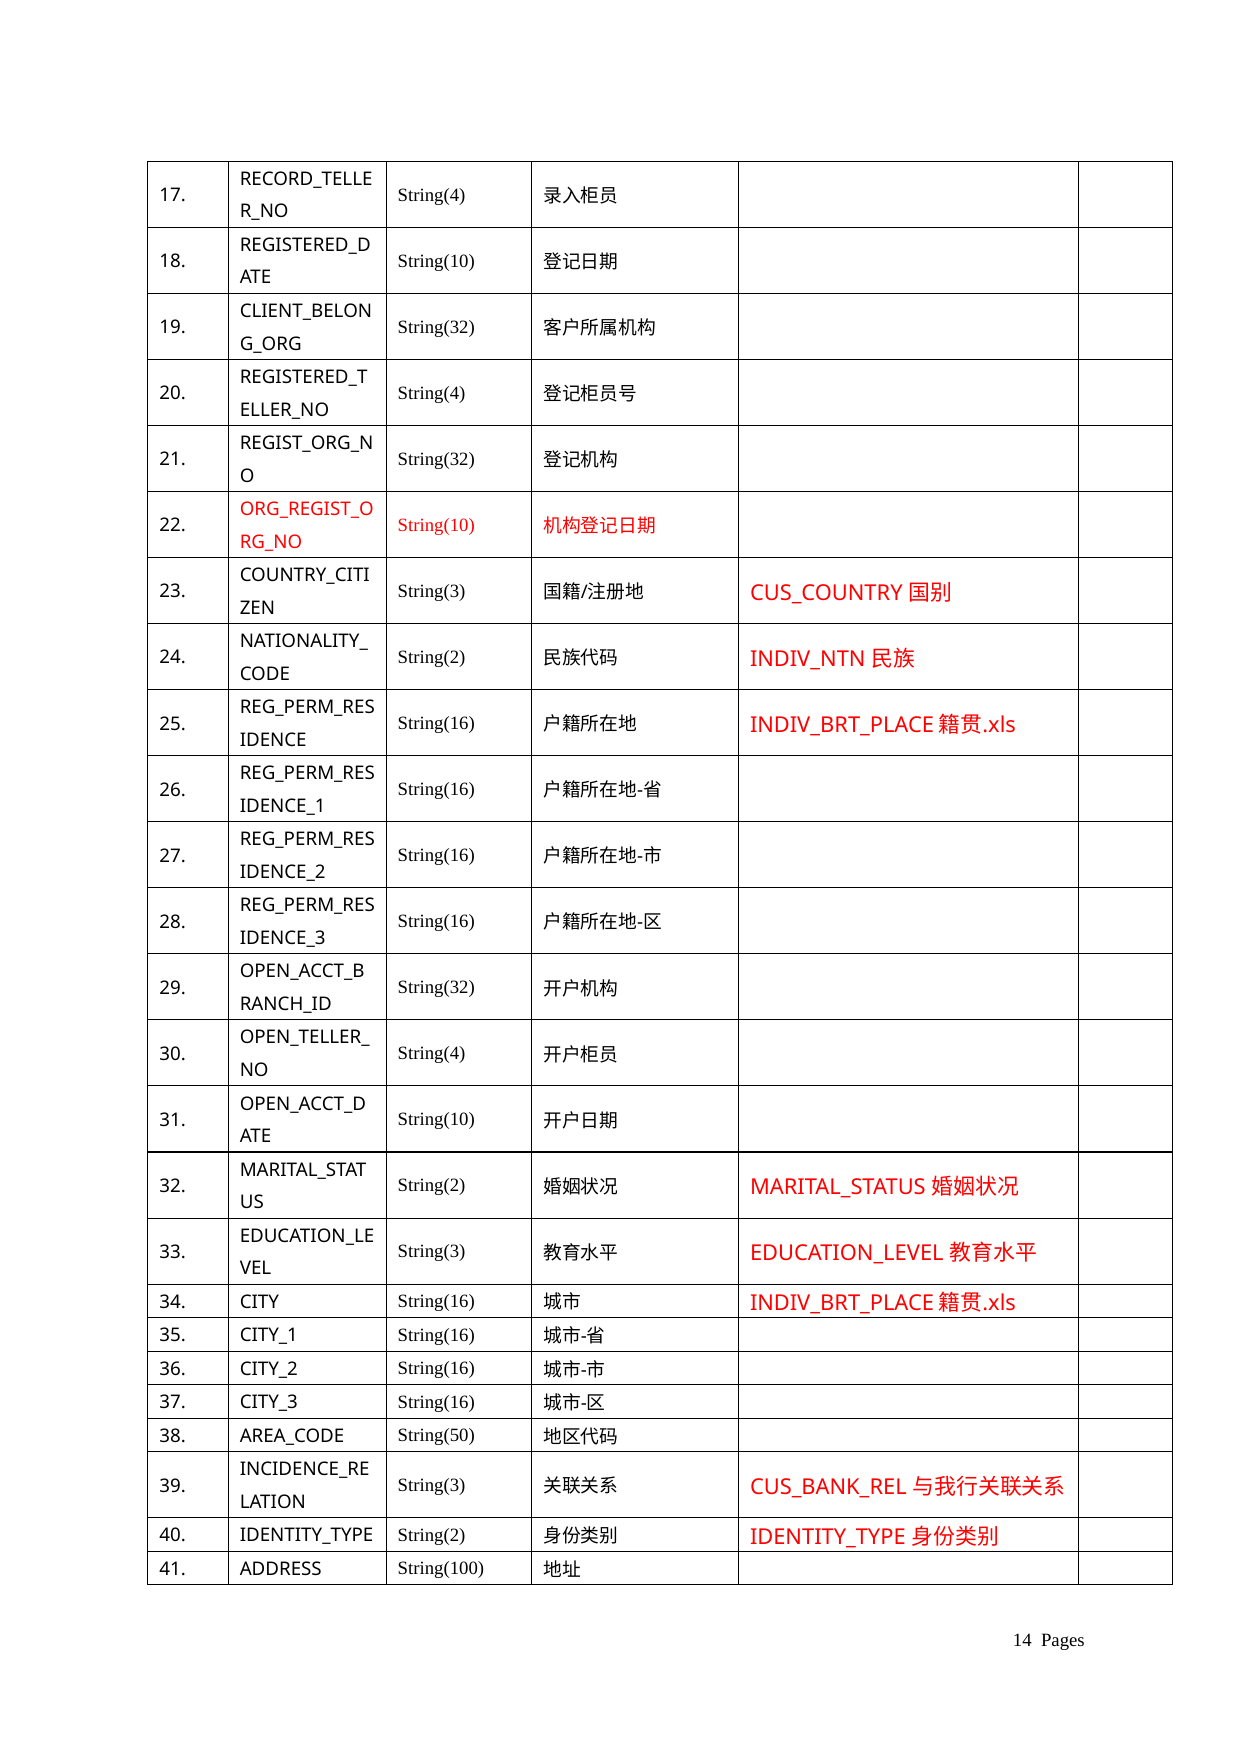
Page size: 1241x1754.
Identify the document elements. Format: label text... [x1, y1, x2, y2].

table_cell [1079, 1318, 1172, 1351]
table_cell CITY_3 [229, 1385, 386, 1418]
table_cell [1079, 1285, 1172, 1317]
table_cell [148, 1518, 228, 1551]
table_cell [148, 1419, 228, 1451]
table_cell REG_PERM_RESIDENCE [229, 690, 386, 755]
table_cell String(4) [387, 360, 531, 425]
table_cell 户籍所在地-区 [532, 888, 738, 953]
table_cell [1079, 1419, 1172, 1451]
table_cell 机构登记日期 [532, 492, 738, 557]
table_cell [148, 1452, 228, 1517]
table_cell [148, 228, 228, 293]
table_cell String(10) [387, 228, 531, 293]
table_cell [739, 162, 1078, 227]
table_cell INCIDENCE_RELATION [229, 1452, 386, 1517]
table_cell REG_PERM_RESIDENCE_1 [229, 756, 386, 821]
table_cell [1079, 228, 1172, 293]
table_cell String(32) [387, 426, 531, 491]
table_cell CUS_COUNTRY 国别 [739, 558, 1078, 623]
table_cell [1079, 1552, 1172, 1584]
table_cell INDIV_BRT_PLACE籍贯.xls [739, 690, 1078, 755]
table_cell CITY [229, 1285, 386, 1317]
table_cell ORG_REGIST_ORG_NO [229, 492, 386, 557]
table_cell [1079, 624, 1172, 689]
table_cell MARITAL_STATUS 婚姻状况 [739, 1153, 1078, 1217]
table_cell [1079, 1086, 1172, 1151]
table_cell String(16) [387, 1352, 531, 1384]
table_cell [739, 1020, 1078, 1085]
table_cell String(32) [387, 954, 531, 1019]
table_cell 开户机构 [532, 954, 738, 1019]
table_cell [739, 822, 1078, 887]
table_cell [739, 1352, 1078, 1384]
table_cell [739, 426, 1078, 491]
table_cell [1079, 1452, 1172, 1517]
table_cell [148, 690, 228, 755]
table_cell [148, 294, 228, 359]
table_cell CITY_2 [229, 1352, 386, 1384]
table_cell String(10) [387, 492, 531, 557]
table_cell 城市-区 [532, 1385, 738, 1418]
table_cell [148, 1352, 228, 1384]
table_cell String(10) [387, 1086, 531, 1151]
table_cell 开户柜员 [532, 1020, 738, 1085]
table_cell [148, 1285, 228, 1317]
table_cell [739, 954, 1078, 1019]
table_cell String(2) [387, 1518, 531, 1551]
table_cell 地址 [532, 1552, 738, 1584]
table_cell OPEN_ACCT_DATE [229, 1086, 386, 1151]
table_cell IDENTITY_TYPE [229, 1518, 386, 1551]
table_cell [1079, 1219, 1172, 1283]
table_cell 地区代码 [532, 1419, 738, 1451]
table_cell [1079, 426, 1172, 491]
table_cell [1079, 162, 1172, 227]
table_cell [1079, 558, 1172, 623]
table_cell EDUCATION_LEVEL 教育水平 [739, 1219, 1078, 1283]
table_cell [148, 492, 228, 557]
table_cell [148, 756, 228, 821]
table_cell REG_PERM_RESIDENCE_3 [229, 888, 386, 953]
table_cell [1079, 756, 1172, 821]
table_cell [148, 162, 228, 227]
table_cell [1079, 1518, 1172, 1551]
table_cell INDIV_NTN 民族 [739, 624, 1078, 689]
table_cell 婚姻状况 [532, 1153, 738, 1217]
table_cell REG_PERM_RESIDENCE_2 [229, 822, 386, 887]
table_cell REGISTERED_TELLER_NO [229, 360, 386, 425]
table_cell [739, 294, 1078, 359]
table_cell [148, 1153, 228, 1217]
table_cell [148, 558, 228, 623]
table_cell 户籍所在地 [532, 690, 738, 755]
table_cell [148, 360, 228, 425]
table_cell [739, 756, 1078, 821]
table_cell String(16) [387, 1385, 531, 1418]
table_cell String(2) [387, 1153, 531, 1217]
table_cell CUS_BANK_REL 与我行关联关系 [739, 1452, 1078, 1517]
table_cell 教育水平 [532, 1219, 738, 1283]
table_cell [739, 1419, 1078, 1451]
table_cell String(16) [387, 756, 531, 821]
table_cell String(4) [387, 162, 531, 227]
table_cell [148, 822, 228, 887]
table_cell [1079, 1153, 1172, 1217]
table_cell [1079, 1385, 1172, 1418]
table_cell [739, 492, 1078, 557]
table_cell OPEN_TELLER_NO [229, 1020, 386, 1085]
table_cell 城市-省 [532, 1318, 738, 1351]
table_cell String(3) [387, 1219, 531, 1283]
table_cell OPEN_ACCT_BRANCH_ID [229, 954, 386, 1019]
table_cell String(3) [387, 1452, 531, 1517]
table_cell [148, 624, 228, 689]
table_cell 身份类别 [532, 1518, 738, 1551]
table_cell [148, 1219, 228, 1283]
table_cell [148, 954, 228, 1019]
table_cell ADDRESS [229, 1552, 386, 1584]
table_cell CITY_1 [229, 1318, 386, 1351]
table_cell [148, 1020, 228, 1085]
table_cell [739, 1086, 1078, 1151]
table_cell [1079, 294, 1172, 359]
table_cell COUNTRY_CITIZEN [229, 558, 386, 623]
table_cell 关联关系 [532, 1452, 738, 1517]
table_cell String(16) [387, 1285, 531, 1317]
table_cell [1079, 822, 1172, 887]
table_cell 客户所属机构 [532, 294, 738, 359]
table_cell IDENTITY_TYPE 身份类别 [739, 1518, 1078, 1551]
table_cell AREA_CODE [229, 1419, 386, 1451]
table_cell String(50) [387, 1419, 531, 1451]
table_cell [148, 1552, 228, 1584]
table_cell 国籍/注册地 [532, 558, 738, 623]
table_cell NATIONALITY_CODE [229, 624, 386, 689]
table_cell 登记机构 [532, 426, 738, 491]
table_cell EDUCATION_LEVEL [229, 1219, 386, 1283]
table_cell String(3) [387, 558, 531, 623]
table_cell MARITAL_STATUS [229, 1153, 386, 1217]
table_cell String(2) [387, 624, 531, 689]
table_cell REGIST_ORG_NO [229, 426, 386, 491]
table_cell [739, 1318, 1078, 1351]
table_cell [148, 1086, 228, 1151]
table_cell String(16) [387, 822, 531, 887]
table_cell String(100) [387, 1552, 531, 1584]
table_cell REGISTERED_DATE [229, 228, 386, 293]
table_cell [148, 1385, 228, 1418]
table_cell 登记柜员号 [532, 360, 738, 425]
table_cell [1079, 492, 1172, 557]
table_cell [739, 888, 1078, 953]
table_cell 开户日期 [532, 1086, 738, 1151]
table_cell 城市 [532, 1285, 738, 1317]
table_cell String(16) [387, 888, 531, 953]
table_cell [1079, 1020, 1172, 1085]
table_cell [148, 1318, 228, 1351]
table_cell [1079, 1352, 1172, 1384]
table_cell String(16) [387, 690, 531, 755]
table_cell [1079, 360, 1172, 425]
table_cell [148, 426, 228, 491]
table_cell 登记日期 [532, 228, 738, 293]
table_cell 民族代码 [532, 624, 738, 689]
table_cell String(16) [387, 1318, 531, 1351]
table_cell [739, 360, 1078, 425]
table_cell 城市-市 [532, 1352, 738, 1384]
table_cell [739, 1552, 1078, 1584]
table_cell 户籍所在地-市 [532, 822, 738, 887]
table_cell [739, 1385, 1078, 1418]
table_cell [1079, 888, 1172, 953]
table_cell CLIENT_BELONG_ORG [229, 294, 386, 359]
table_cell 录入柜员 [532, 162, 738, 227]
table_cell String(32) [387, 294, 531, 359]
table_cell [148, 888, 228, 953]
table_cell [1079, 954, 1172, 1019]
table_cell [1079, 690, 1172, 755]
table_cell RECORD_TELLER_NO [229, 162, 386, 227]
table_cell [739, 228, 1078, 293]
table_cell 户籍所在地-省 [532, 756, 738, 821]
table_cell INDIV_BRT_PLACE籍贯.xls [739, 1285, 1078, 1317]
table_cell String(4) [387, 1020, 531, 1085]
